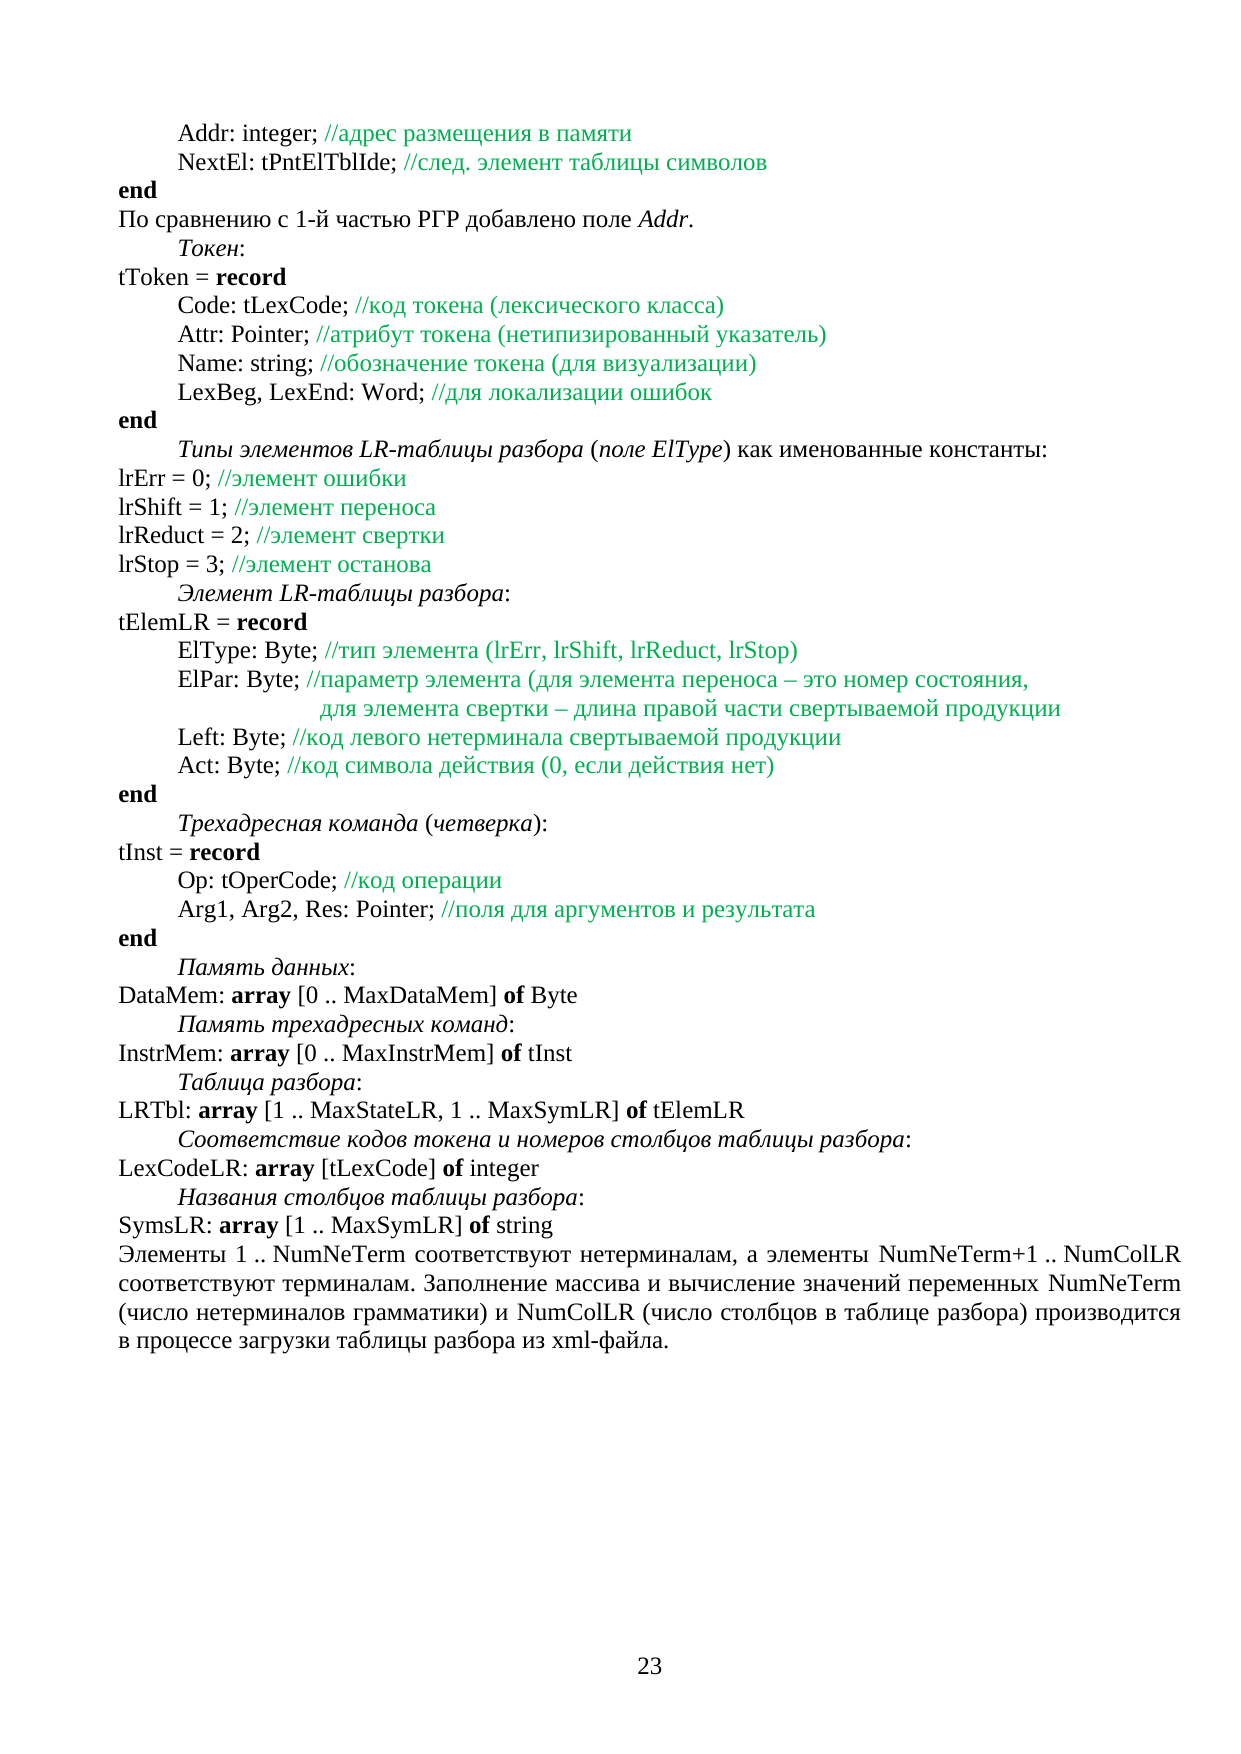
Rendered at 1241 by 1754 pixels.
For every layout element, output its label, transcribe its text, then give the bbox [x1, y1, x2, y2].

text для элемента свертки – длина правой части свертываемой продукции [118, 693, 1181, 722]
text tElemLR = record [118, 607, 1181, 636]
text Элементы 1 .. NumNeTerm соответствуют нетерминалам, а элементы NumNeTerm+1 .. NumColLR соответствуют терминалам. Заполнение массива и вычисление значений переменных NumNeTerm (число нетерминалов грамматики) и NumColLR (число столбцов в таблице разбора) производится в процессе загрузки таблицы разбора из xml-файла. [118, 1239, 1181, 1354]
text Соответствие кодов токена и номеров столбцов таблицы разбора: [118, 1124, 1181, 1153]
text Названия столбцов таблицы разбора: [118, 1182, 1181, 1211]
text DataMem: array [0 .. MaxDataMem] of Byte [118, 981, 1181, 1009]
text SymsLR: array [1 .. MaxSymLR] of string [118, 1211, 1181, 1239]
text end [118, 406, 1181, 434]
text tToken = record [118, 262, 1181, 291]
text LRTbl: array [1 .. MaxStateLR, 1 .. MaxSymLR] of tElemLR [118, 1096, 1181, 1124]
text Op: tOperCode; //код операции [118, 866, 1181, 894]
text lrShift = 1; //элемент переноса [118, 492, 1181, 521]
text LexCodeLR: array [tLexCode] of integer [118, 1153, 1181, 1182]
text Память трехадресных команд: [118, 1009, 1181, 1038]
text Таблица разбора: [118, 1067, 1181, 1096]
text lrReduct = 2; //элемент свертки [118, 521, 1181, 549]
text NextEl: tPntElTblIde; //след. элемент таблицы символов [118, 147, 1181, 176]
text Элемент LR-таблицы разбора: [118, 578, 1181, 607]
text Addr: integer; //адрес размещения в памяти [118, 118, 1181, 147]
text ElType: Byte; //тип элемента (lrErr, lrShift, lrReduct, lrStop) [118, 636, 1181, 664]
text tInst = record [118, 837, 1181, 866]
text end [118, 779, 1181, 808]
text Arg1, Arg2, Res: Pointer; //поля для аргументов и результата [118, 894, 1181, 923]
text end [118, 923, 1181, 952]
text LexBeg, LexEnd: Word; //для локализации ошибок [118, 377, 1181, 406]
text Токен: [118, 233, 1181, 262]
text Act: Byte; //код символа действия (0, если действия нет) [118, 751, 1181, 779]
text Code: tLexCode; //код токена (лексического класса) [118, 291, 1181, 319]
text ElPar: Byte; //параметр элемента (для элемента переноса – это номер состояния, [118, 664, 1181, 693]
text InstrMem: array [0 .. MaxInstrMem] of tInst [118, 1038, 1181, 1067]
text Attr: Pointer; //атрибут токена (нетипизированный указатель) [118, 319, 1181, 348]
text Типы элементов LR-таблицы разбора (поле ElType) как именованные константы: [118, 434, 1181, 463]
text Left: Byte; //код левого нетерминала свертываемой продукции [118, 722, 1181, 751]
text Name: string; //обозначение токена (для визуализации) [118, 348, 1181, 377]
text end [118, 176, 1181, 204]
text Трехадресная команда (четверка): [118, 808, 1181, 837]
text По сравнению с 1-й частью РГР добавлено поле Addr. [118, 204, 1181, 233]
text lrErr = 0; //элемент ошибки [118, 463, 1181, 492]
text lrStop = 3; //элемент останова [118, 549, 1181, 578]
text Память данных: [118, 952, 1181, 981]
